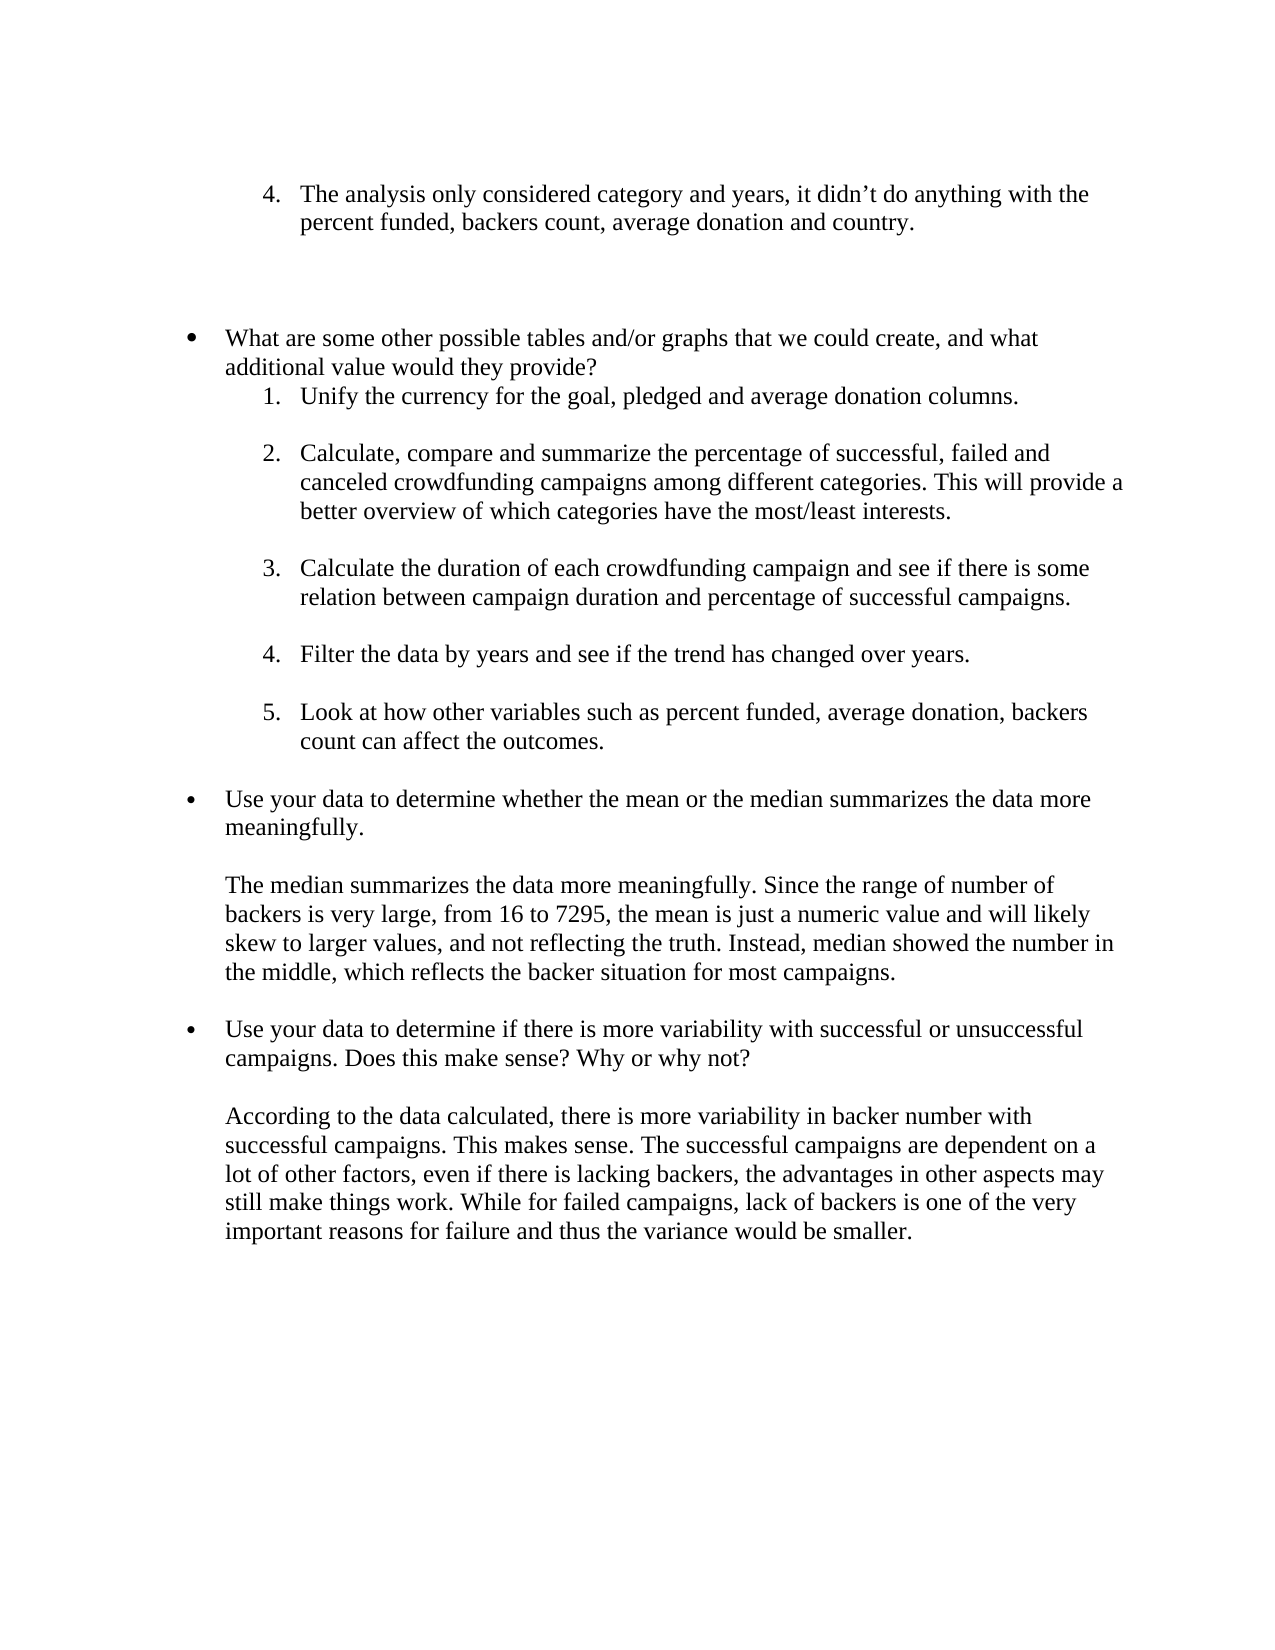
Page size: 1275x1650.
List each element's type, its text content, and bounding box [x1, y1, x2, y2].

list Use your data to determine if there is more variability with successful or unsuccessful campaigns. Does this make sense? Why or why not? [187, 1014, 1125, 1072]
list Calculate the duration of each crowdfunding campaign and see if there is some relation between campaign duration and percentage of successful campaigns. [262, 553, 1125, 611]
list What are some other possible tables and/or graphs that we could create, and what additional value would they provide? [187, 323, 1125, 381]
list Look at how other variables such as percent funded, average donation, backers count can affect the outcomes. [262, 697, 1125, 754]
text According to the data calculated, there is more variability in backer number with successful campaigns. This makes sense. The successful campaigns are dependent on a lot of other factors, even if there is lacking backers, the advantages in other aspects may still make things work. While for failed campaigns, lack of backers is one of the very important reasons for failure and thus the variance would be smaller. [225, 1101, 1125, 1245]
list Unify the currency for the goal, pledged and average donation columns. [262, 381, 1125, 409]
list Use your data to determine whether the mean or the median summarizes the data more meaningfully. [187, 784, 1125, 841]
list The analysis only considered category and years, it didn’t do anything with the percent funded, backers count, average donation and country. [262, 179, 1125, 236]
text The median summarizes the data more meaningfully. Since the range of number of backers is very large, from 16 to 7295, the mean is just a numeric value and will likely skew to larger values, and not reflecting the truth. Instead, median showed the number in the middle, which reflects the backer situation for most campaigns. [225, 870, 1125, 985]
list Filter the data by years and see if the trend has changed over years. [262, 639, 1125, 668]
list Calculate, compare and summarize the percentage of successful, failed and canceled crowdfunding campaigns among different categories. This will provide a better overview of which categories have the most/least interests. [262, 438, 1125, 524]
